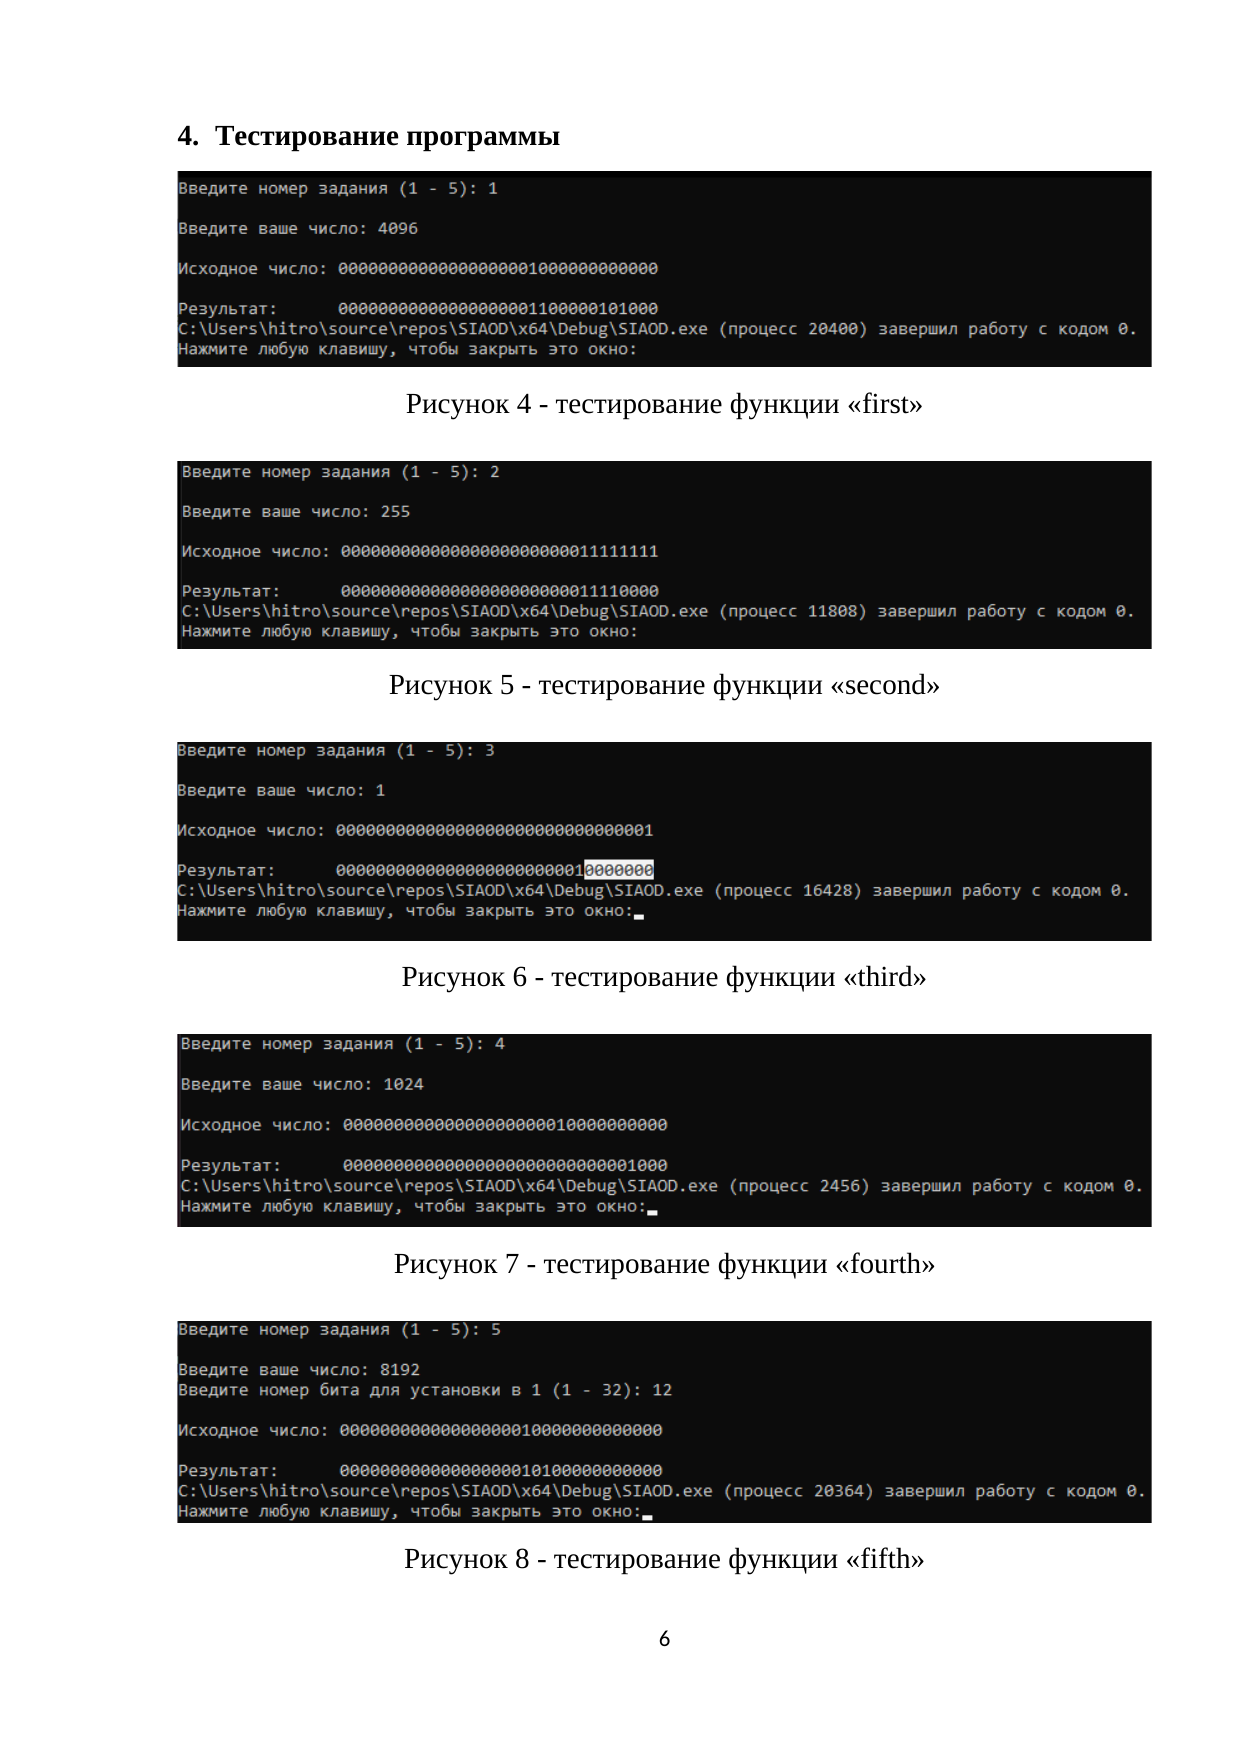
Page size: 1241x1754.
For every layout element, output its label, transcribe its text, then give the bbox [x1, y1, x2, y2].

picture [177, 1321, 1152, 1523]
text Рисунок 4 - тестирование функции «first» [177, 386, 1152, 419]
picture [177, 171, 1152, 367]
picture [177, 742, 1152, 941]
text Рисунок 8 - тестирование функции «fifth» [177, 1542, 1152, 1575]
text Рисунок 6 - тестирование функции «third» [177, 959, 1152, 993]
text Рисунок 7 - тестирование функции «fourth» [177, 1246, 1152, 1279]
picture [177, 461, 1152, 649]
subtitle Тестирование программы [177, 118, 1152, 152]
text Рисунок 5 - тестирование функции «second» [177, 667, 1152, 701]
picture [177, 1034, 1152, 1227]
